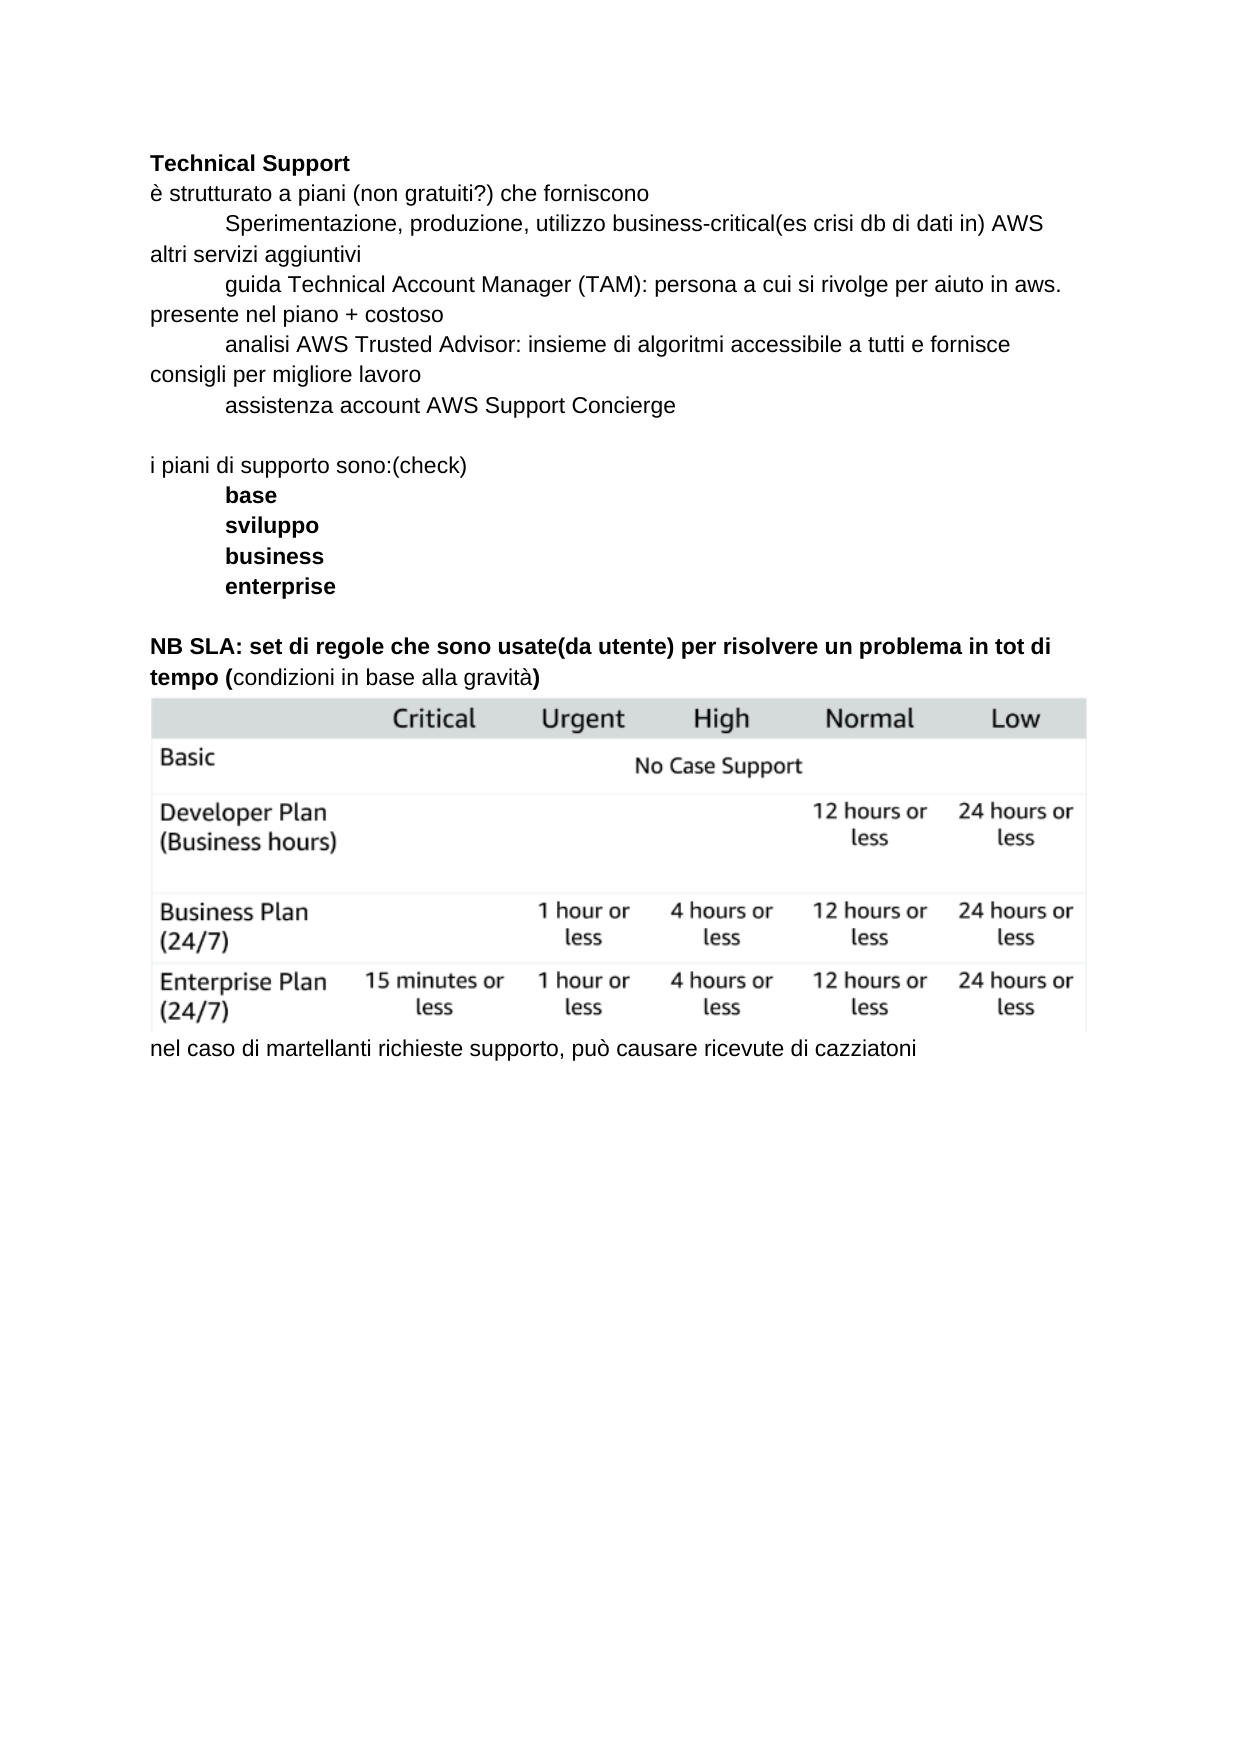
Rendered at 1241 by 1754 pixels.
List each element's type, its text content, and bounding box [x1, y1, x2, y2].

text business [150, 543, 1090, 569]
text analisi AWS Trusted Advisor: insieme di algoritmi accessibile a tutti e fornisce consigli per migliore lavoro [150, 331, 1090, 388]
text i piani di supporto sono:(check) [150, 452, 1090, 478]
text è strutturato a piani (non gratuiti?) che forniscono [150, 180, 1090, 207]
text altri servizi aggiuntivi [150, 241, 1090, 267]
text enterprise [150, 573, 1090, 599]
text guida Technical Account Manager (TAM): persona a cui si rivolge per aiuto in aws. presente nel piano + costoso [150, 271, 1090, 327]
picture [150, 693, 1091, 1032]
text nel caso di martellanti richieste supporto, può causare ricevute di cazziatoni [150, 1035, 1090, 1061]
text assistenza account AWS Support Concierge [150, 392, 1090, 418]
text sviluppo [150, 512, 1090, 539]
text Technical Support [150, 150, 1090, 176]
text base [150, 482, 1090, 509]
text NB SLA: set di regole che sono usate(da utente) per risolvere un problema in tot di tempo (condizioni in base alla gravità) [150, 633, 1090, 690]
text Sperimentazione, produzione, utilizzo business-critical(es crisi db di dati in) AWS [150, 210, 1090, 237]
